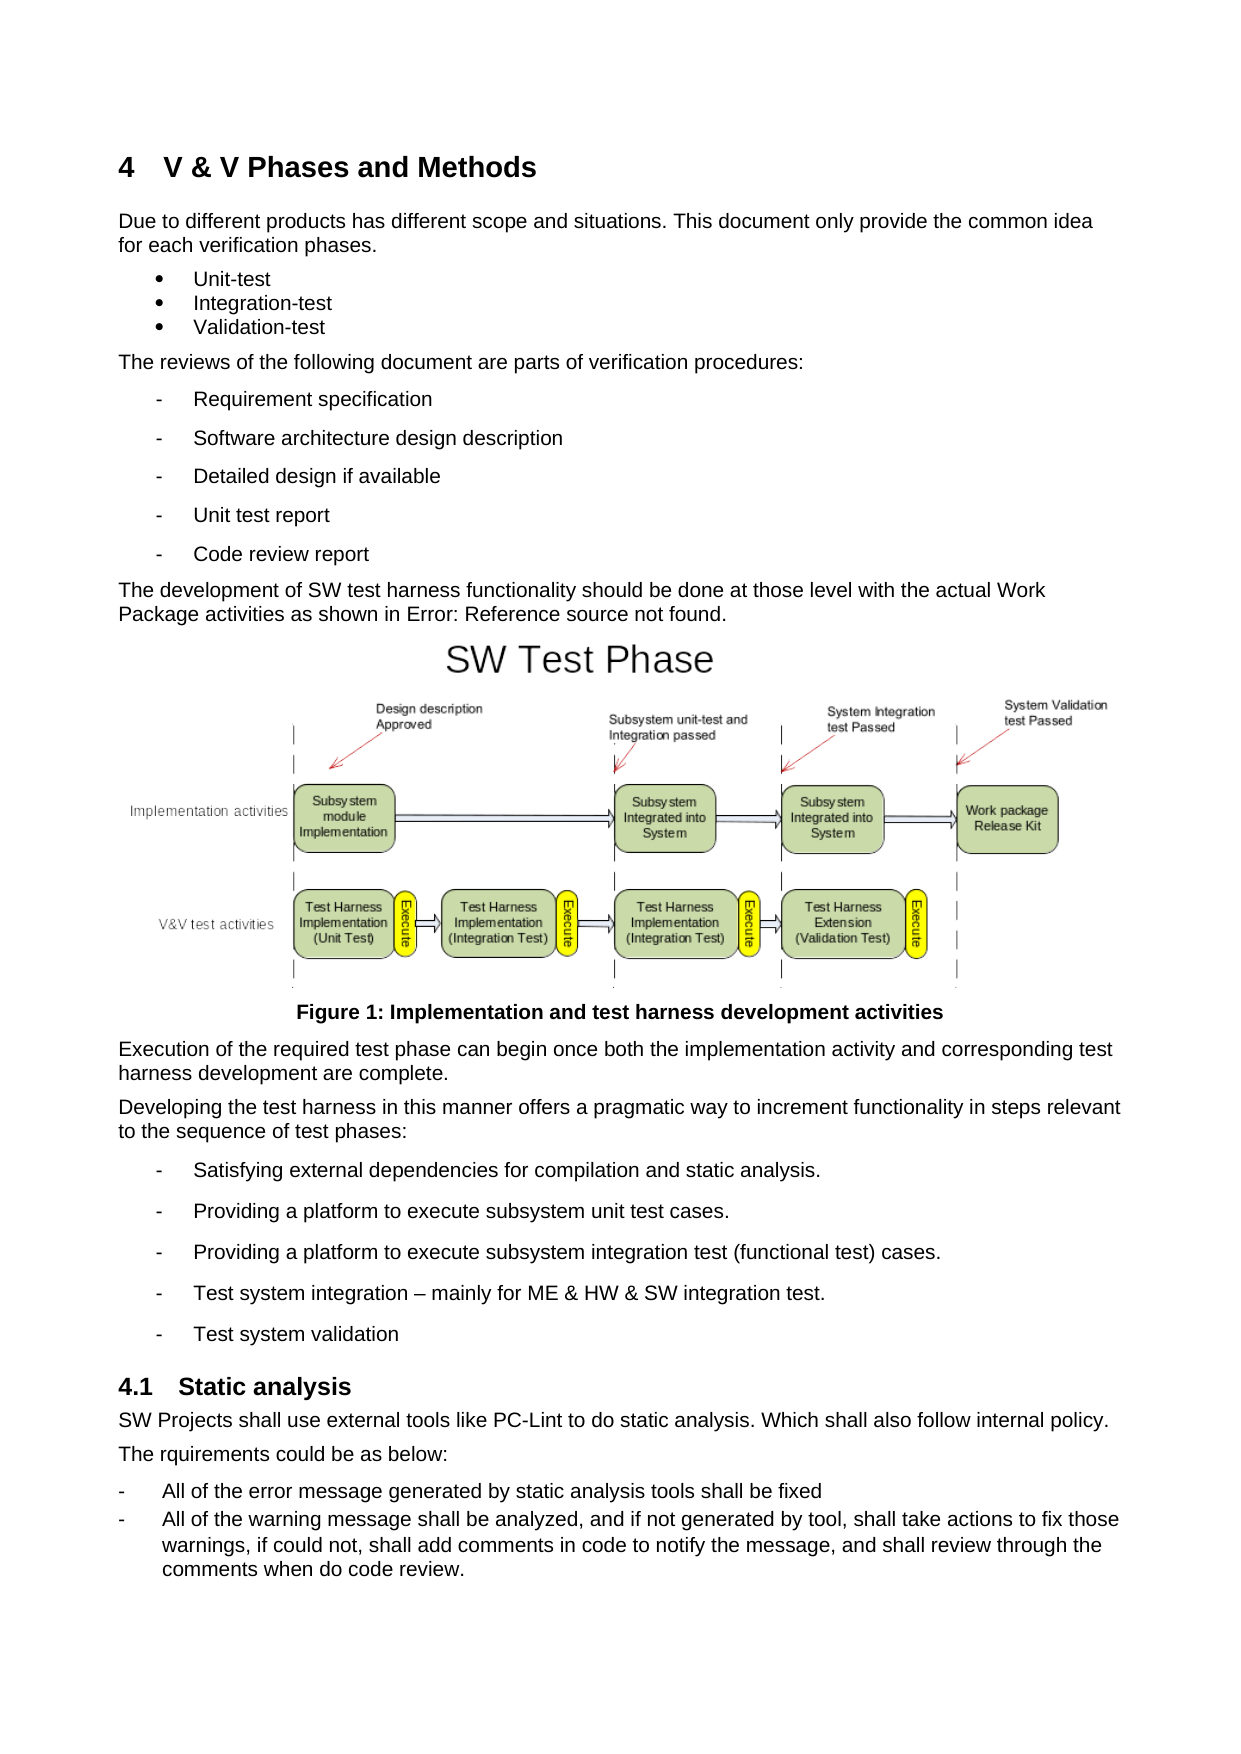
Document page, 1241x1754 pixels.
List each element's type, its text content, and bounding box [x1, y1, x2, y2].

list Requirement specification [156, 384, 1122, 412]
list Test system validation [156, 1319, 1122, 1347]
list Providing a platform to execute subsystem unit test cases. [156, 1196, 1122, 1224]
text Execution of the required test phase can begin once both the implementation activity and corresponding test harness development are complete. [118, 1036, 1122, 1084]
text Due to different products has different scope and situations. This document only provide the common idea for each verification phases. [118, 208, 1122, 256]
text The reviews of the following document are parts of verification procedures: [118, 349, 1122, 373]
list Integration-test [156, 291, 1122, 315]
list All of the warning message shall be analyzed, and if not generated by tool, shall take actions to fix those warnings, if could not, shall add comments in code to notify the message, and shall review through the comments when do code review. [118, 1504, 1122, 1581]
list Unit test report [156, 500, 1122, 529]
text The rquirements could be as below: [118, 1442, 1122, 1466]
list Validation-test [156, 315, 1122, 339]
list Test system integration – mainly for ME & HW & SW integration test. [156, 1278, 1122, 1306]
list Software architecture design description [156, 423, 1122, 451]
text SW Projects shall use external tools like PC-Lint to do static analysis. Which shall also follow internal policy. [118, 1407, 1122, 1431]
list Code review report [156, 539, 1122, 568]
list Providing a platform to execute subsystem integration test (functional test) cases. [156, 1237, 1122, 1266]
text Figure 1: Implementation and test harness development activities [118, 1000, 1122, 1024]
list Detailed design if available [156, 462, 1122, 490]
subtitle Static analysis [118, 1372, 1122, 1401]
text Developing the test harness in this manner offers a pragmatic way to increment functionality in steps relevant to the sequence of test phases: [118, 1095, 1122, 1143]
list All of the error message generated by static analysis tools shall be fixed [118, 1476, 1122, 1504]
subtitle V & V Phases and Methods [118, 150, 1122, 183]
list Satisfying external dependencies for compilation and static analysis. [156, 1155, 1122, 1184]
list Unit-test [156, 267, 1122, 291]
